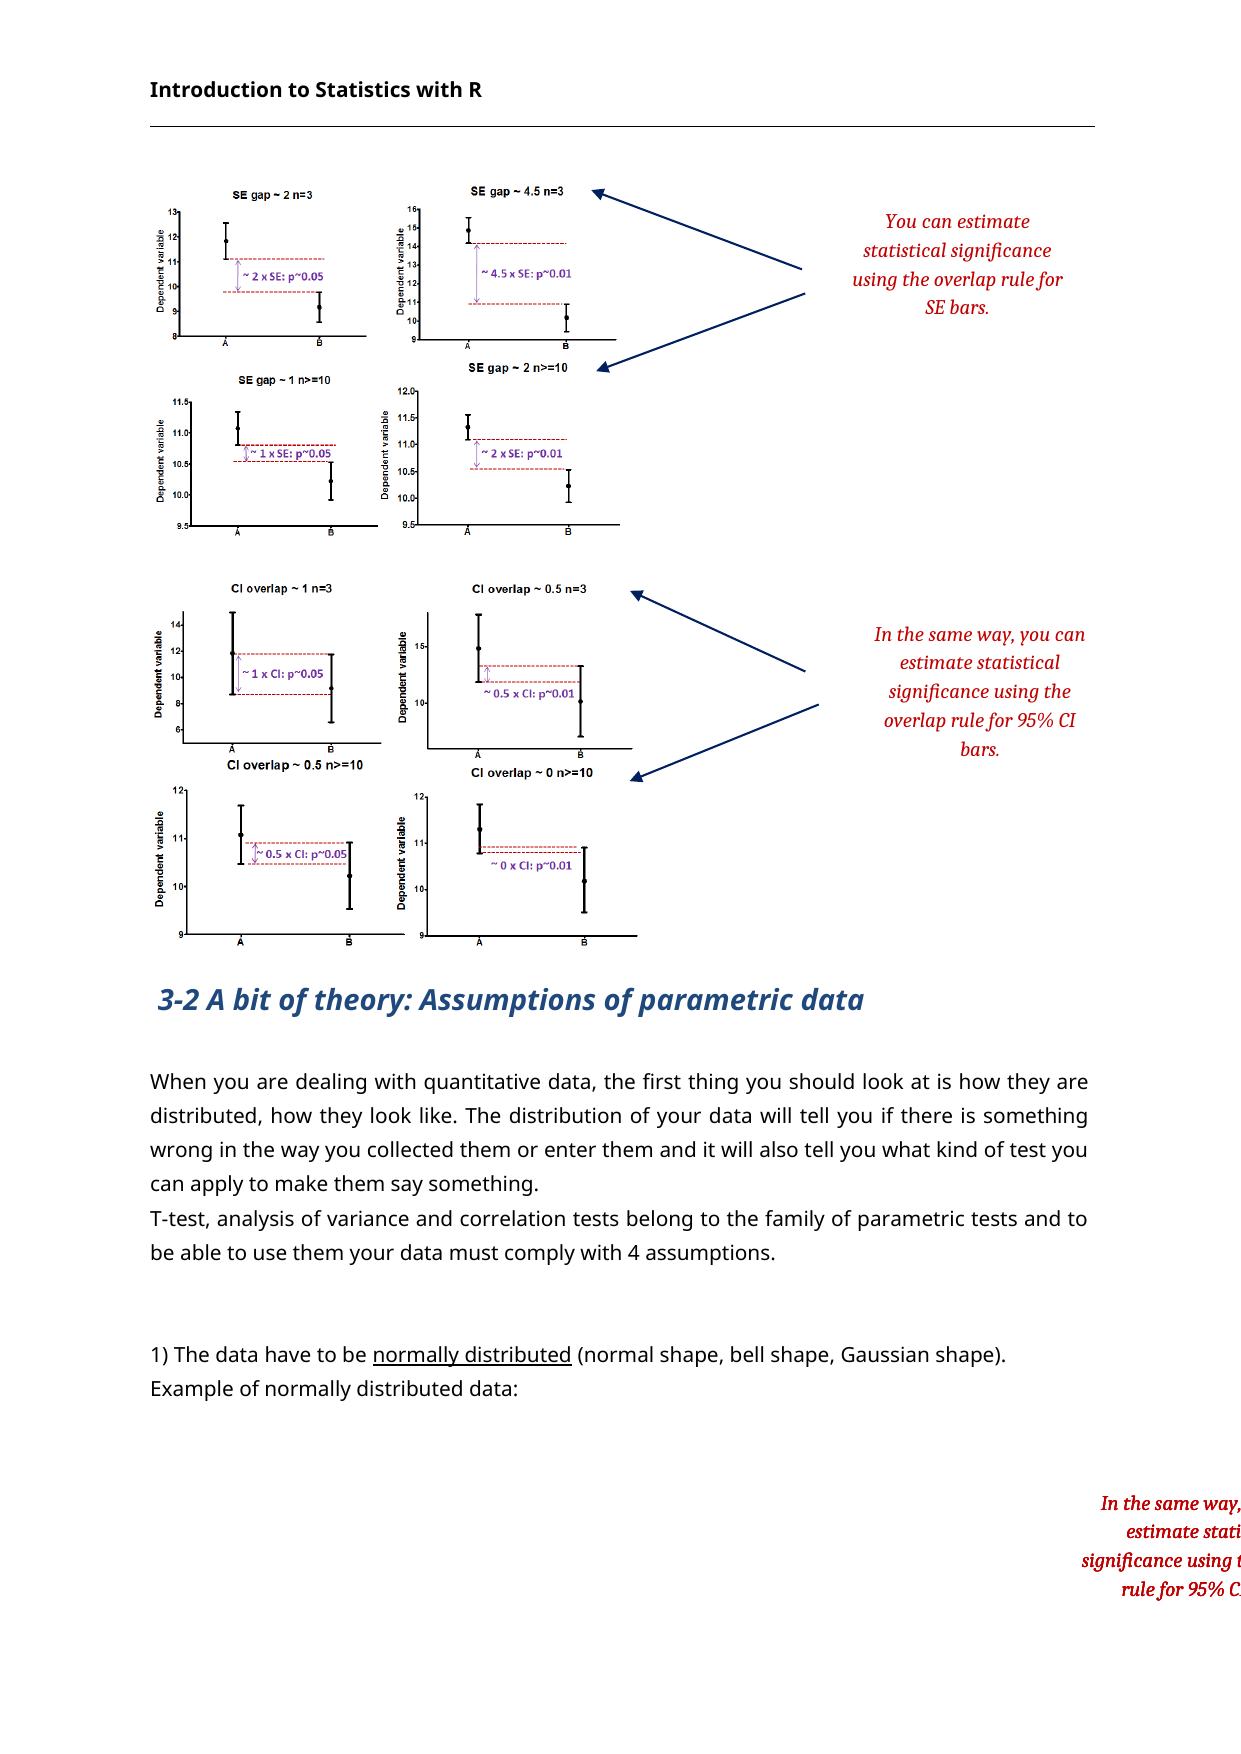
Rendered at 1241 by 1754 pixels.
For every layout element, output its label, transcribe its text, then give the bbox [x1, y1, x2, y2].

text When you are dealing with quantitative data, the first thing you should look at is how they are distributed, how they look like. The distribution of your data will tell you if there is something wrong in the way you collected them or enter them and it will also tell you what kind of test you can apply to make them say something. [150, 1067, 1090, 1198]
picture [150, 176, 634, 541]
picture [150, 580, 645, 949]
text Example of normally distributed data: [150, 1374, 1090, 1402]
subtitle 3-2 A bit of theory: Assumptions of parametric data [150, 979, 1090, 1019]
text T-test, analysis of variance and correlation tests belong to the family of parametric tests and to be able to use them your data must comply with 4 assumptions. [150, 1204, 1090, 1266]
text 1) The data have to be normally distributed (normal shape, bell shape, Gaussian shape). [150, 1340, 1090, 1368]
